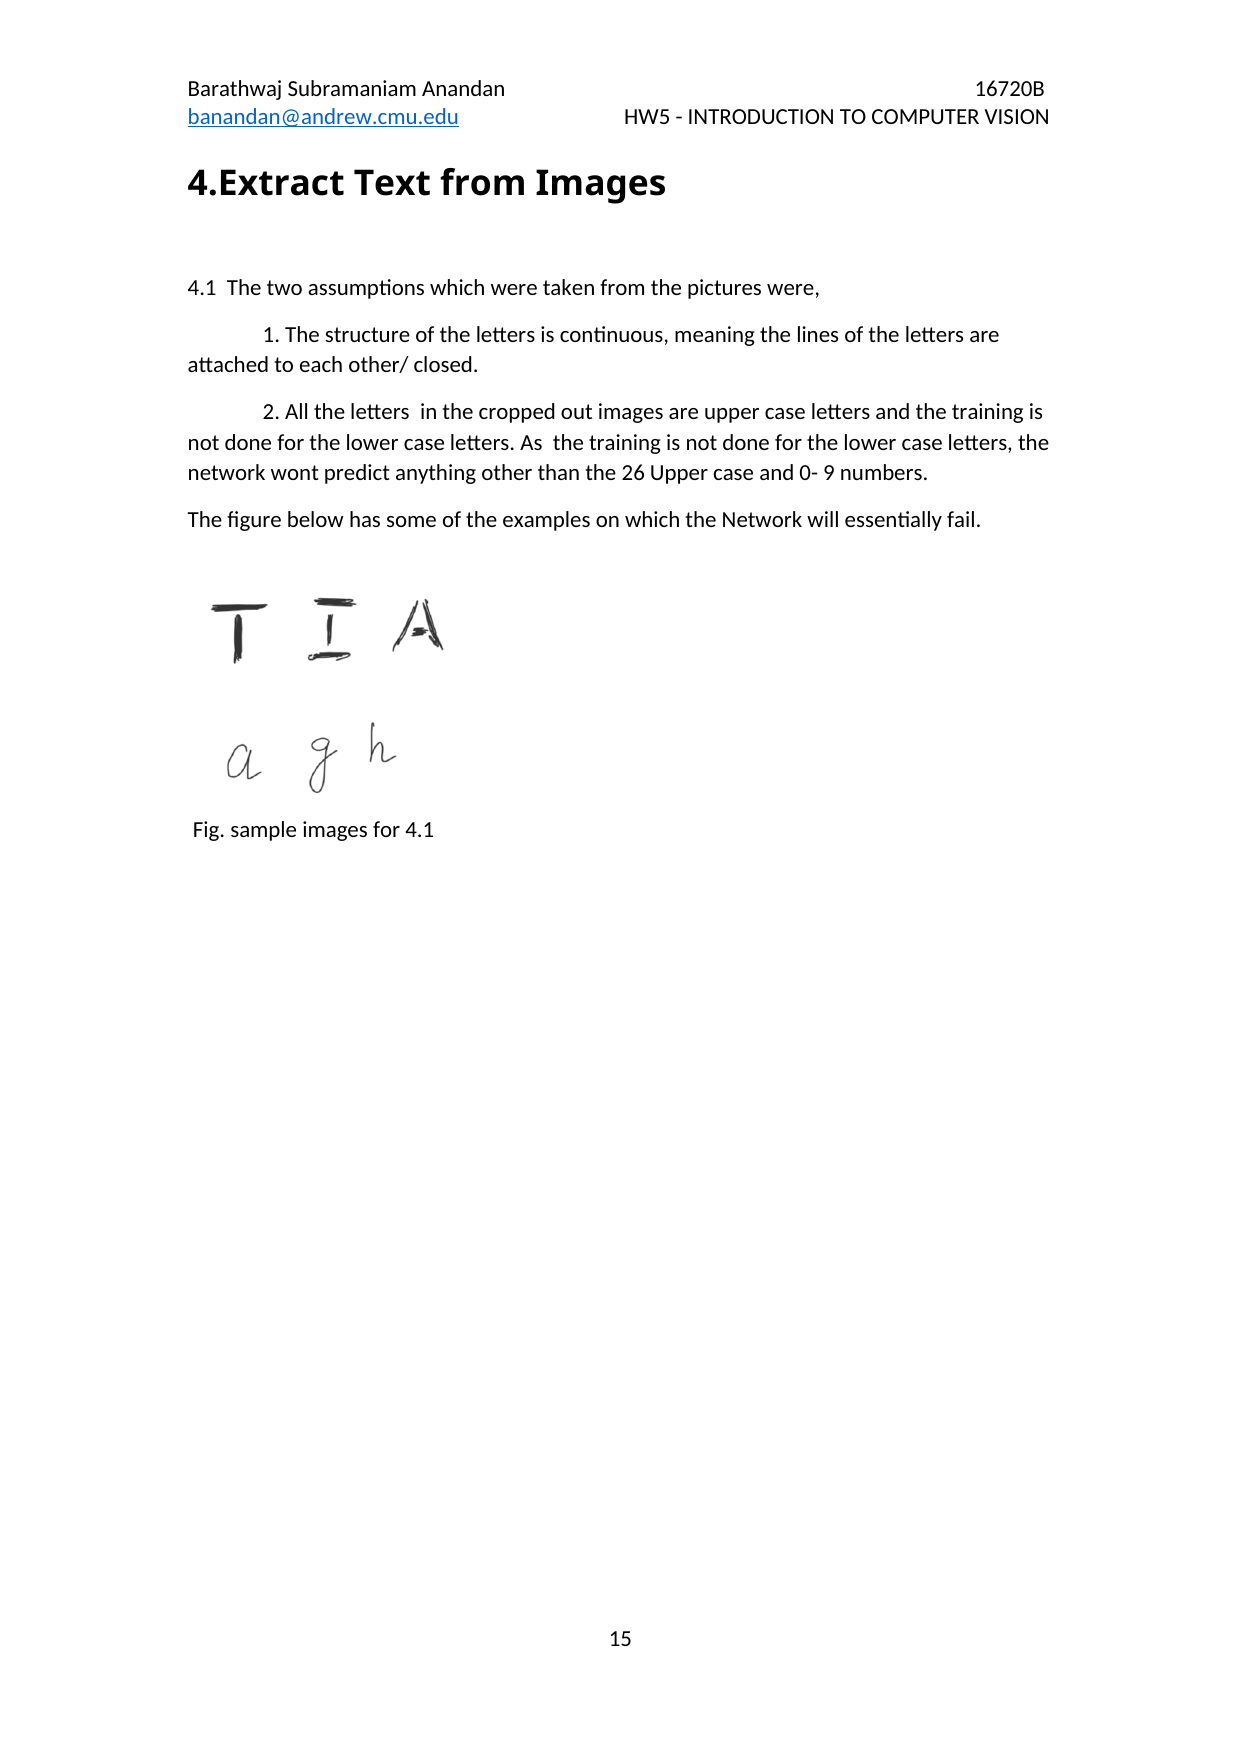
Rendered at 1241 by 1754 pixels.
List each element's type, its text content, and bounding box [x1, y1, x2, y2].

text 2. All the letters in the cropped out images are upper case letters and the training is not done for the lower case letters. As the training is not done for the lower case letters, the network wont predict anything other than the 26 Upper case and 0- 9 numbers. [187, 397, 1053, 486]
text 4.Extract Text from Images [187, 158, 1053, 206]
picture [187, 551, 460, 797]
text The figure below has some of the examples on which the Network will essentially fail. [187, 505, 1053, 533]
text 1. The structure of the letters is continuous, meaning the lines of the letters are attached to each other/ closed. [187, 320, 1053, 378]
text Fig. sample images for 4.1 [187, 816, 1053, 844]
text 4.1 The two assumptions which were taken from the pictures were, [187, 273, 1053, 301]
